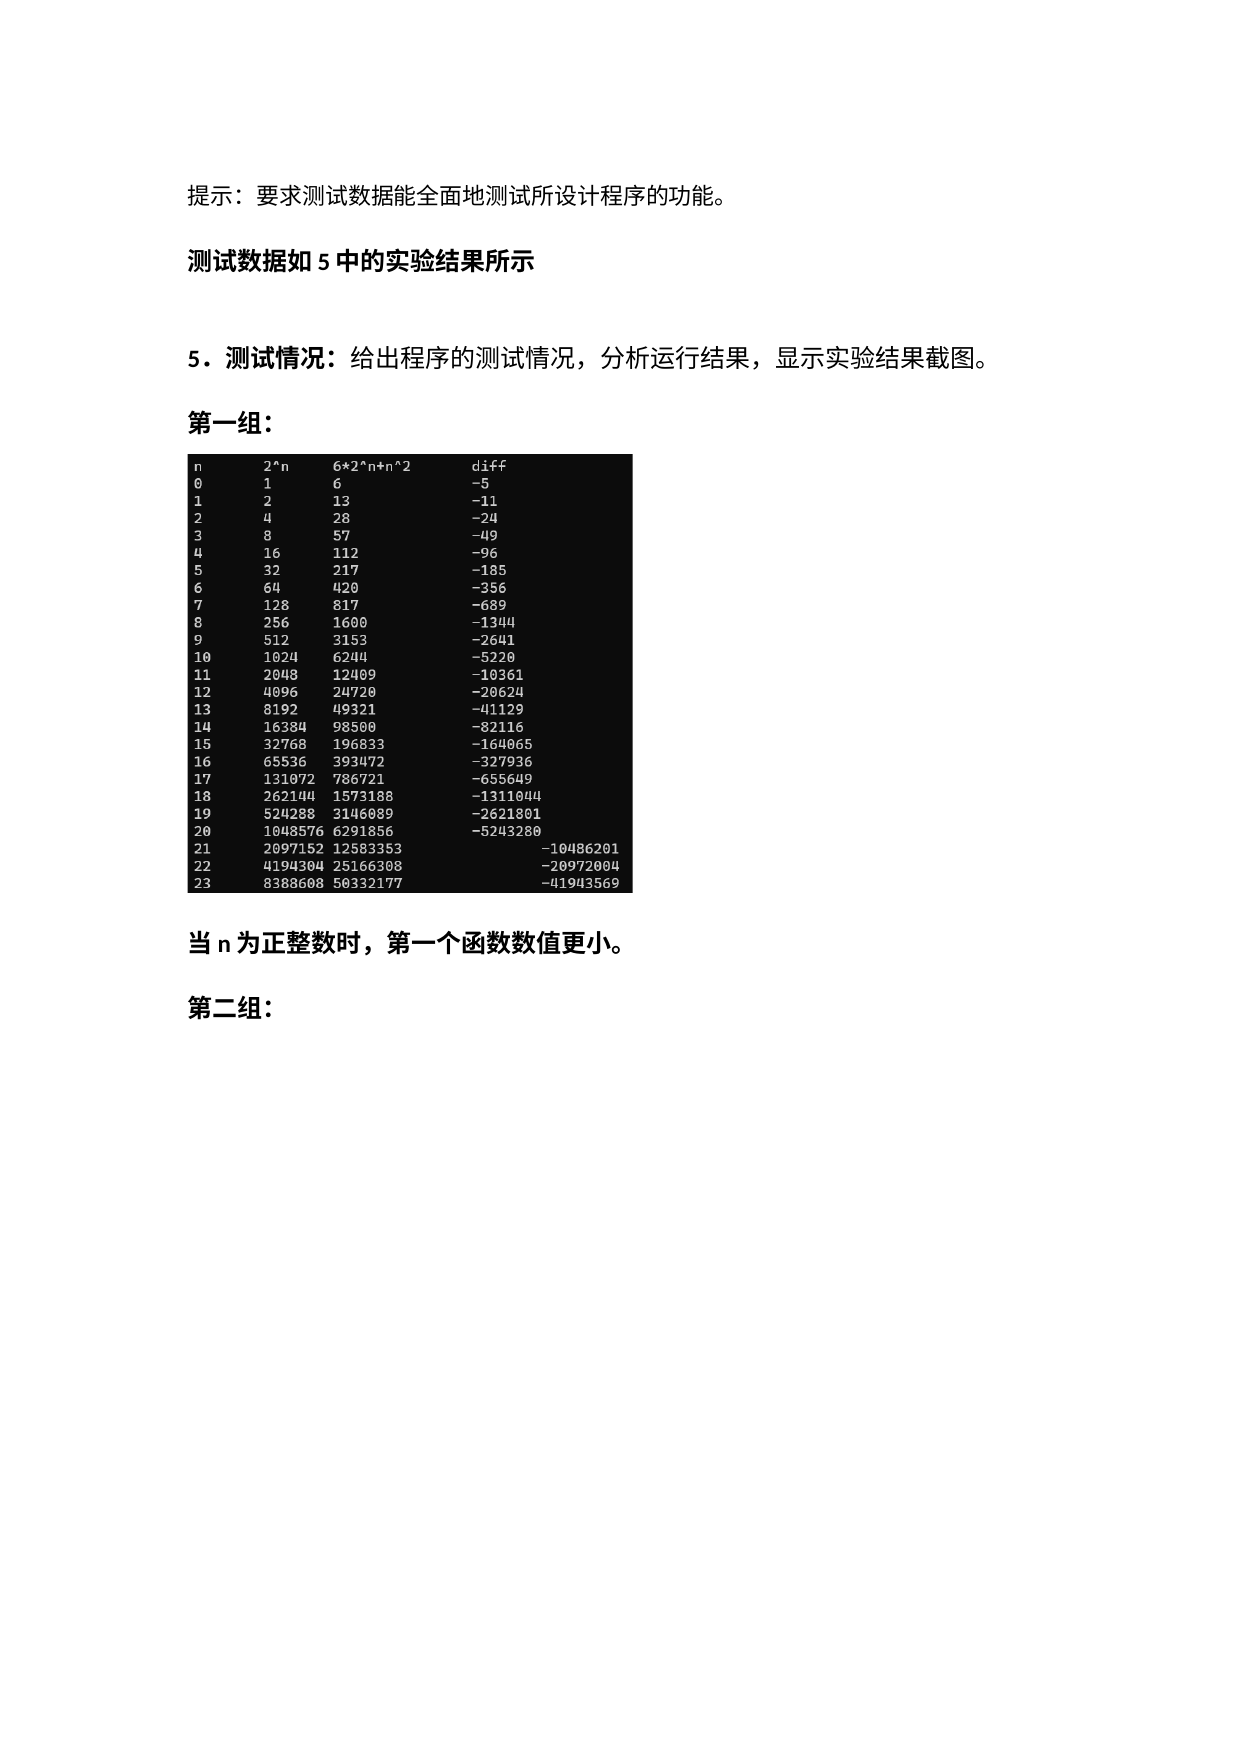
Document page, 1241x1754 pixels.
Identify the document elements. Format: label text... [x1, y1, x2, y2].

text 提示：要求测试数据能全面地测试所设计程序的功能。 [187, 162, 1053, 227]
picture [187, 454, 633, 893]
text 第二组： [187, 974, 1053, 1039]
text 测试数据如5中的实验结果所示 [187, 227, 1053, 292]
text 5．测试情况：给出程序的测试情况，分析运行结果，显示实验结果截图。 [187, 324, 1053, 389]
text 第一组： [187, 389, 1053, 454]
text 当n为正整数时，第一个函数数值更小。 [187, 909, 1053, 974]
